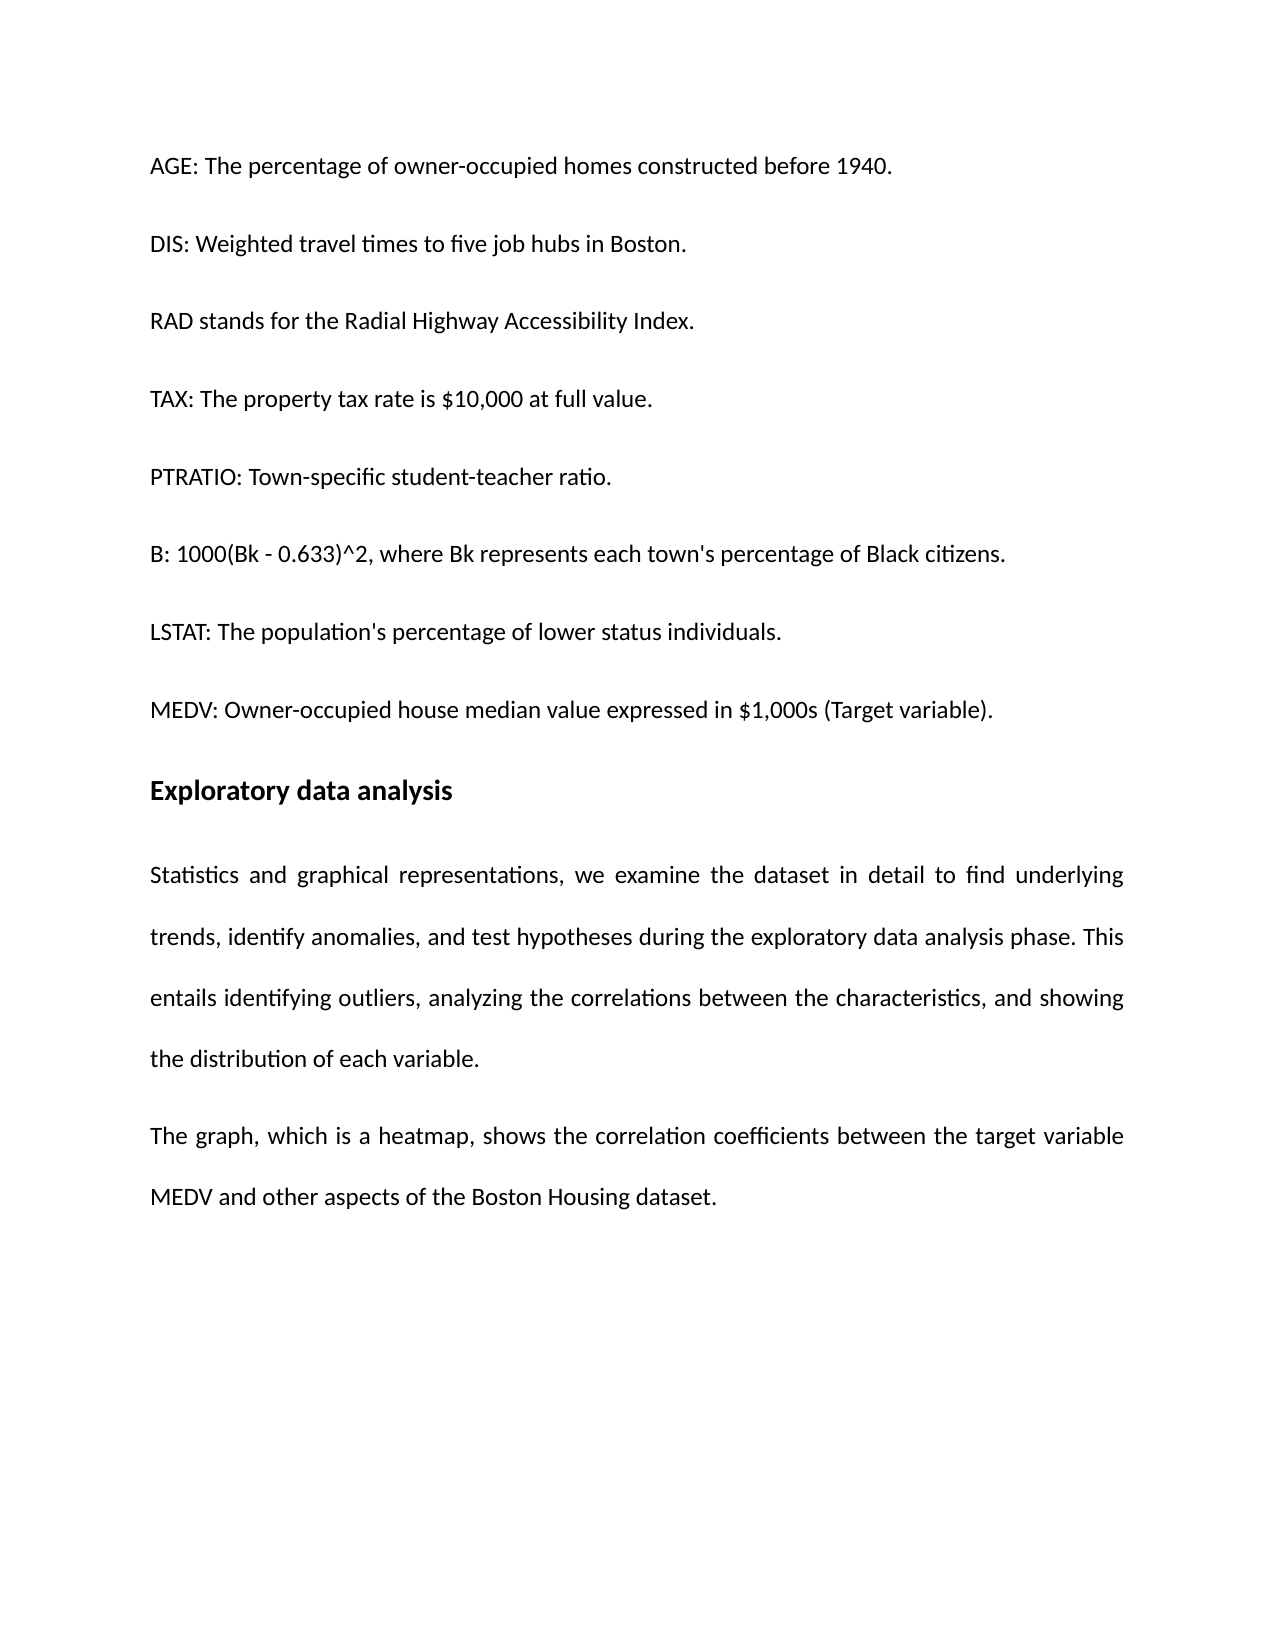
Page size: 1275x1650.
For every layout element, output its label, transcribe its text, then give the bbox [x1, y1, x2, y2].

text LSTAT: The population's percentage of lower status individuals. [150, 616, 1125, 647]
text Exploratory data analysis [150, 772, 1125, 807]
text RAD stands for the Radial Highway Accessibility Index. [150, 305, 1125, 336]
text B: 1000(Bk - 0.633)^2, where Bk represents each town's percentage of Black citizens. [150, 538, 1125, 569]
text MEDV: Owner-occupied house median value expressed in $1,000s (Target variable). [150, 694, 1125, 724]
text DIS: Weighted travel times to five job hubs in Boston. [150, 228, 1125, 258]
text TAX: The property tax rate is $10,000 at full value. [150, 383, 1125, 414]
text AGE: The percentage of owner-occupied homes constructed before 1940. [150, 150, 1125, 181]
text Statistics and graphical representations, we examine the dataset in detail to find underlying trends, identify anomalies, and test hypotheses during the exploratory data analysis phase. This entails identifying outliers, analyzing the correlations between the characteristics, and showing the distribution of each variable. [150, 859, 1125, 1073]
text The graph, which is a heatmap, shows the correlation coefficients between the target variable MEDV and other aspects of the Boston Housing dataset. [150, 1120, 1125, 1212]
text PTRATIO: Town-specific student-teacher ratio. [150, 461, 1125, 491]
